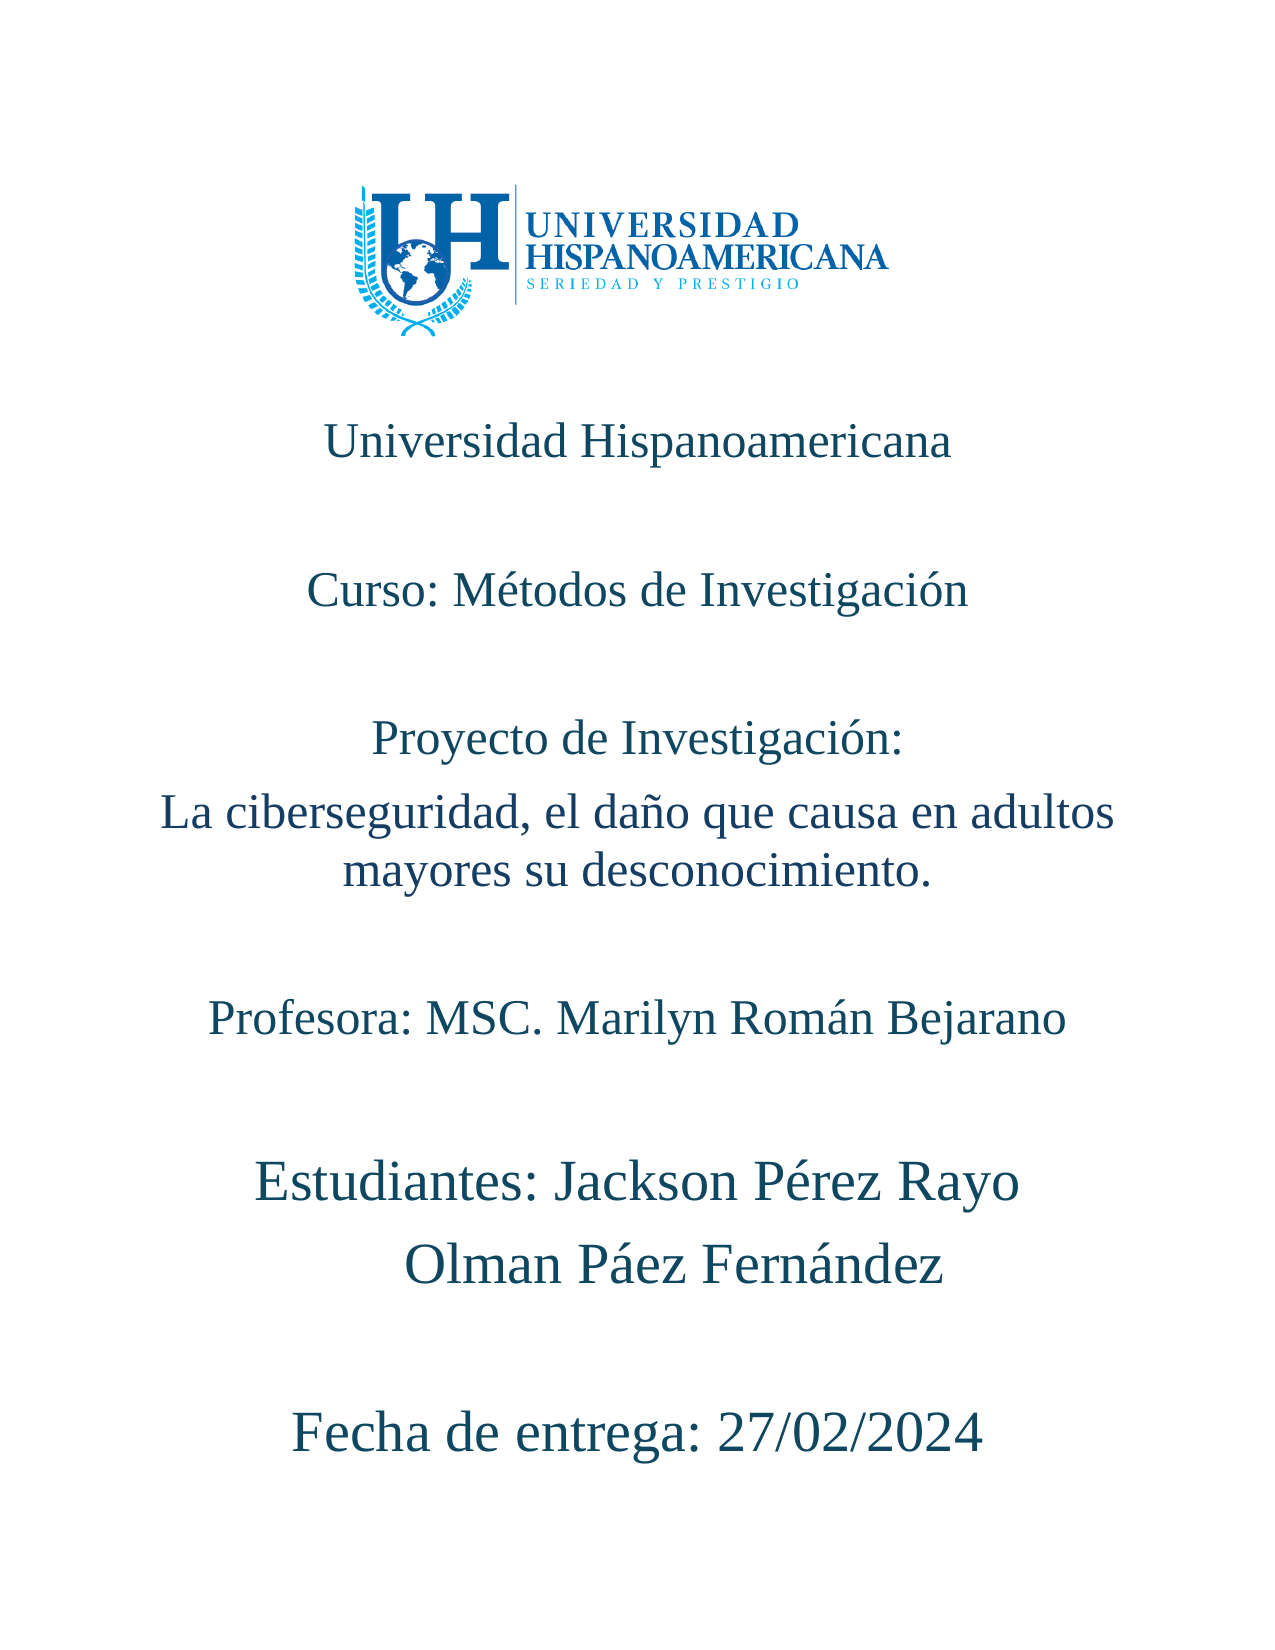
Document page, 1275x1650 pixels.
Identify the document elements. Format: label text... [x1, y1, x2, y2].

text Profesora: MSC. Marilyn Román Bejarano [148, 988, 1127, 1045]
text Fecha de entrega: 27/02/2024 [148, 1397, 1127, 1464]
text Olman Páez Fernández [148, 1229, 1127, 1296]
picture [313, 147, 962, 380]
text Curso: Métodos de Investigación [148, 559, 1127, 617]
text Estudiantes: Jackson Pérez Rayo [148, 1146, 1127, 1213]
text Proyecto de Investigación: [148, 708, 1127, 765]
text La ciberseguridad, el daño que causa en adultos mayores su desconocimiento. [148, 782, 1127, 897]
text Universidad Hispanoamericana [148, 411, 1127, 468]
